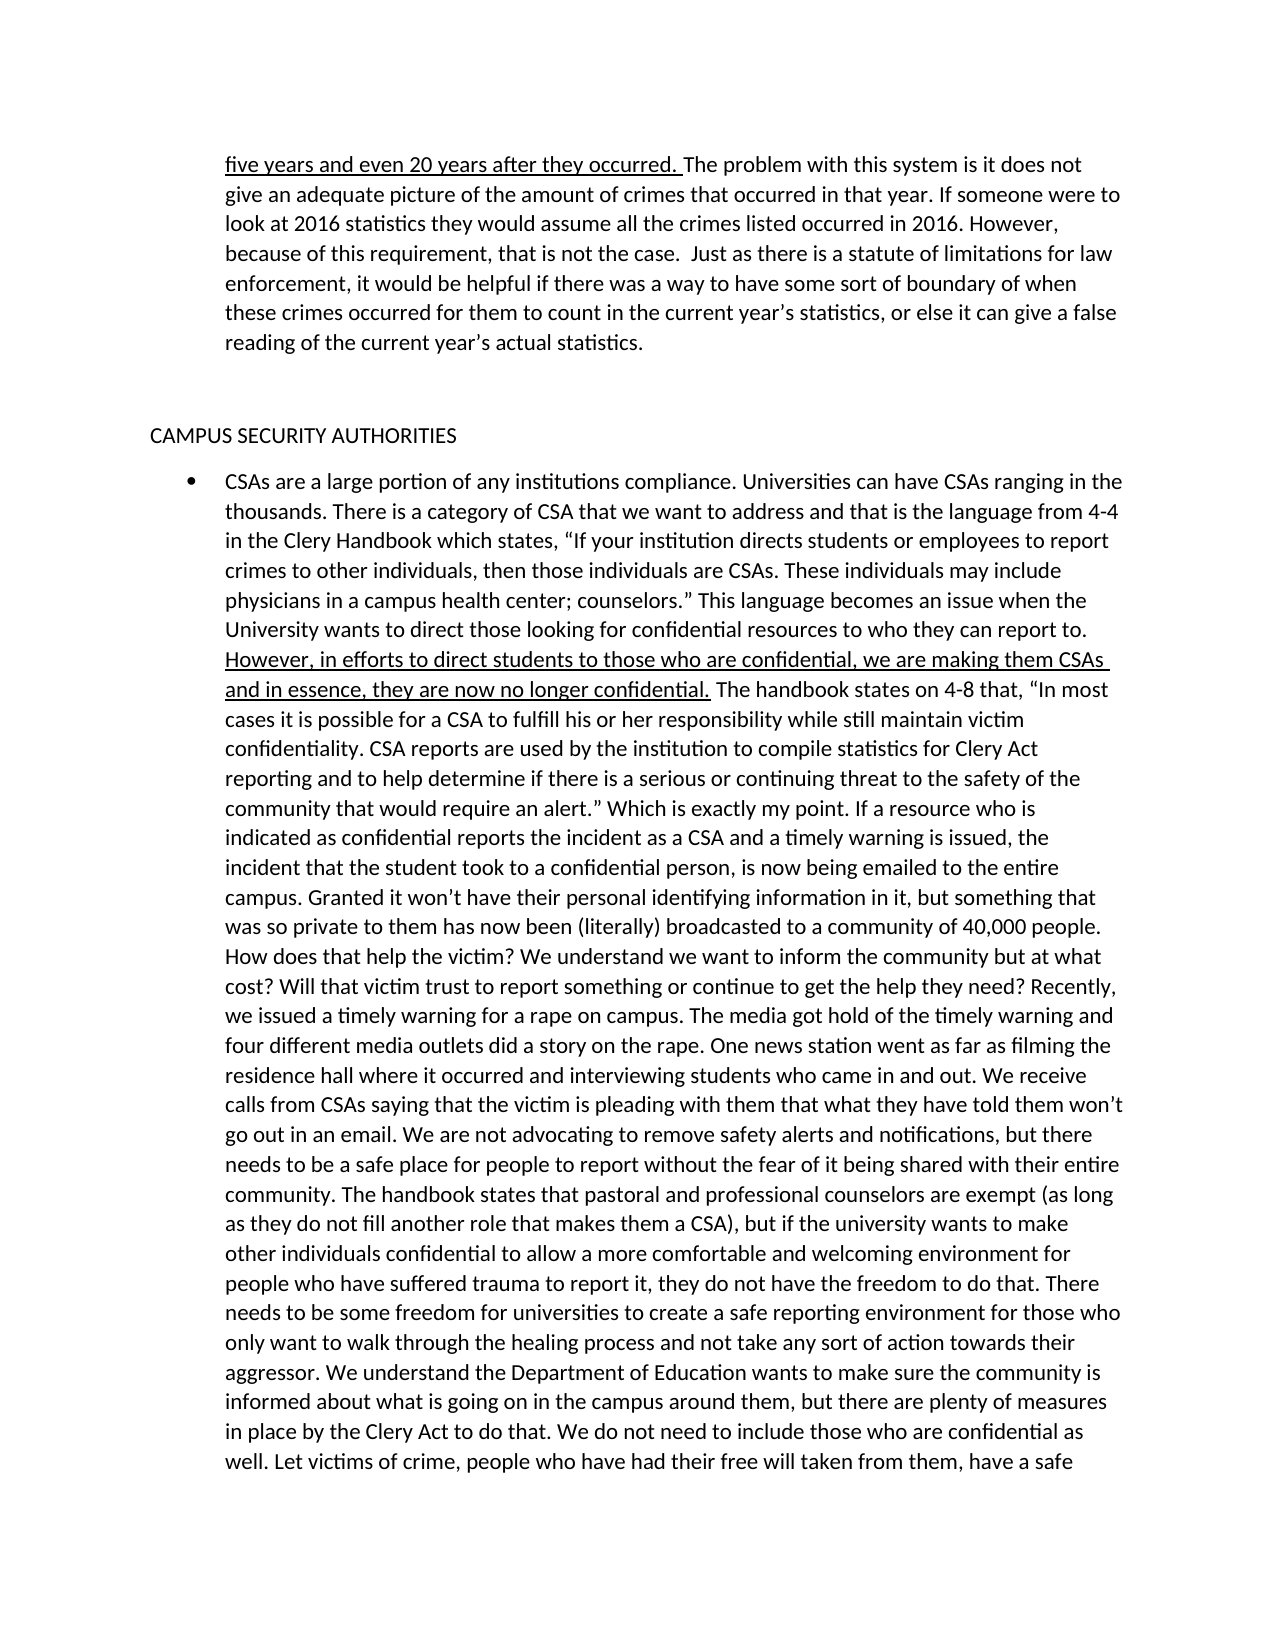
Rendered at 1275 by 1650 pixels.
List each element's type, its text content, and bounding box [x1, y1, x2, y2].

text CAMPUS SECURITY AUTHORITIES [150, 421, 1125, 449]
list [187, 150, 1125, 356]
